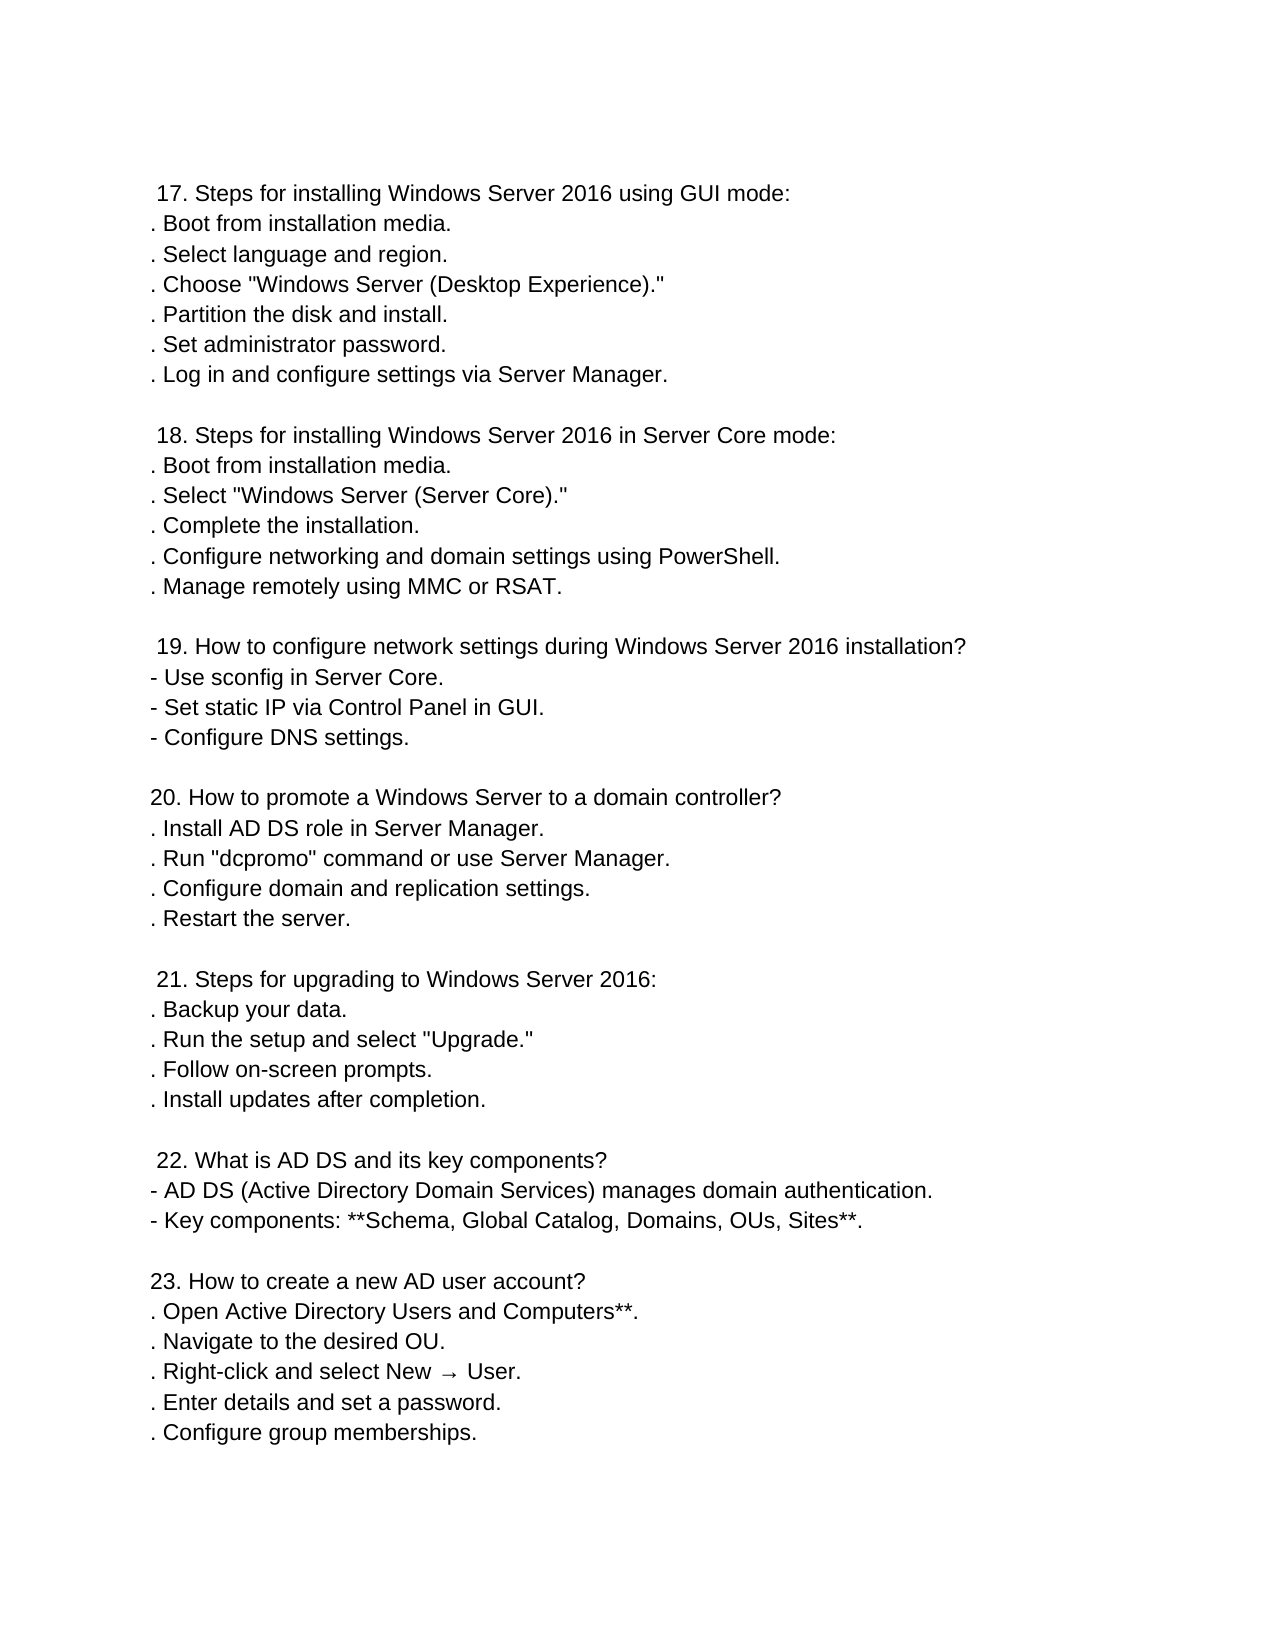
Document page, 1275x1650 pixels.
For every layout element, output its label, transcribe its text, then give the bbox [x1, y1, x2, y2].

text 18. Steps for installing Windows Server 2016 in Server Core mode: [150, 422, 1125, 448]
text - Set static IP via Control Panel in GUI. [150, 694, 1125, 720]
text . Backup your data. [150, 996, 1125, 1022]
text . Manage remotely using MMC or RSAT. [150, 573, 1125, 599]
text - Key components: **Schema, Global Catalog, Domains, OUs, Sites**. [150, 1207, 1125, 1234]
text . Log in and configure settings via Server Manager. [150, 361, 1125, 388]
text 21. Steps for upgrading to Windows Server 2016: [150, 966, 1125, 992]
text . Install AD DS role in Server Manager. [150, 814, 1125, 841]
text 23. How to create a new AD user account? [150, 1268, 1125, 1294]
text - AD DS (Active Directory Domain Services) manages domain authentication. [150, 1177, 1125, 1203]
text . Boot from installation media. [150, 210, 1125, 237]
text . Select "Windows Server (Server Core)." [150, 482, 1125, 509]
text 20. How to promote a Windows Server to a domain controller? [150, 784, 1125, 811]
text . Install updates after completion. [150, 1086, 1125, 1113]
text . Open Active Directory Users and Computers**. [150, 1298, 1125, 1324]
text . Navigate to the desired OU. [150, 1328, 1125, 1354]
text . Follow on-screen prompts. [150, 1056, 1125, 1083]
text . Configure group memberships. [150, 1419, 1125, 1445]
text . Enter details and set a password. [150, 1388, 1125, 1415]
text . Configure networking and domain settings using PowerShell. [150, 543, 1125, 569]
text . Complete the installation. [150, 512, 1125, 539]
text . Restart the server. [150, 905, 1125, 932]
text . Partition the disk and install. [150, 301, 1125, 327]
text - Use sconfig in Server Core. [150, 663, 1125, 690]
text . Run the setup and select "Upgrade." [150, 1026, 1125, 1052]
text . Select language and region. [150, 241, 1125, 267]
text 17. Steps for installing Windows Server 2016 using GUI mode: [150, 180, 1125, 207]
text 22. What is AD DS and its key components? [150, 1147, 1125, 1173]
text . Right-click and select New → User. [150, 1358, 1125, 1385]
text 19. How to configure network settings during Windows Server 2016 installation? [150, 633, 1125, 660]
text . Configure domain and replication settings. [150, 875, 1125, 901]
text . Boot from installation media. [150, 452, 1125, 478]
text . Set administrator password. [150, 331, 1125, 358]
text . Choose "Windows Server (Desktop Experience)." [150, 271, 1125, 297]
text . Run "dcpromo" command or use Server Manager. [150, 845, 1125, 871]
text - Configure DNS settings. [150, 724, 1125, 750]
